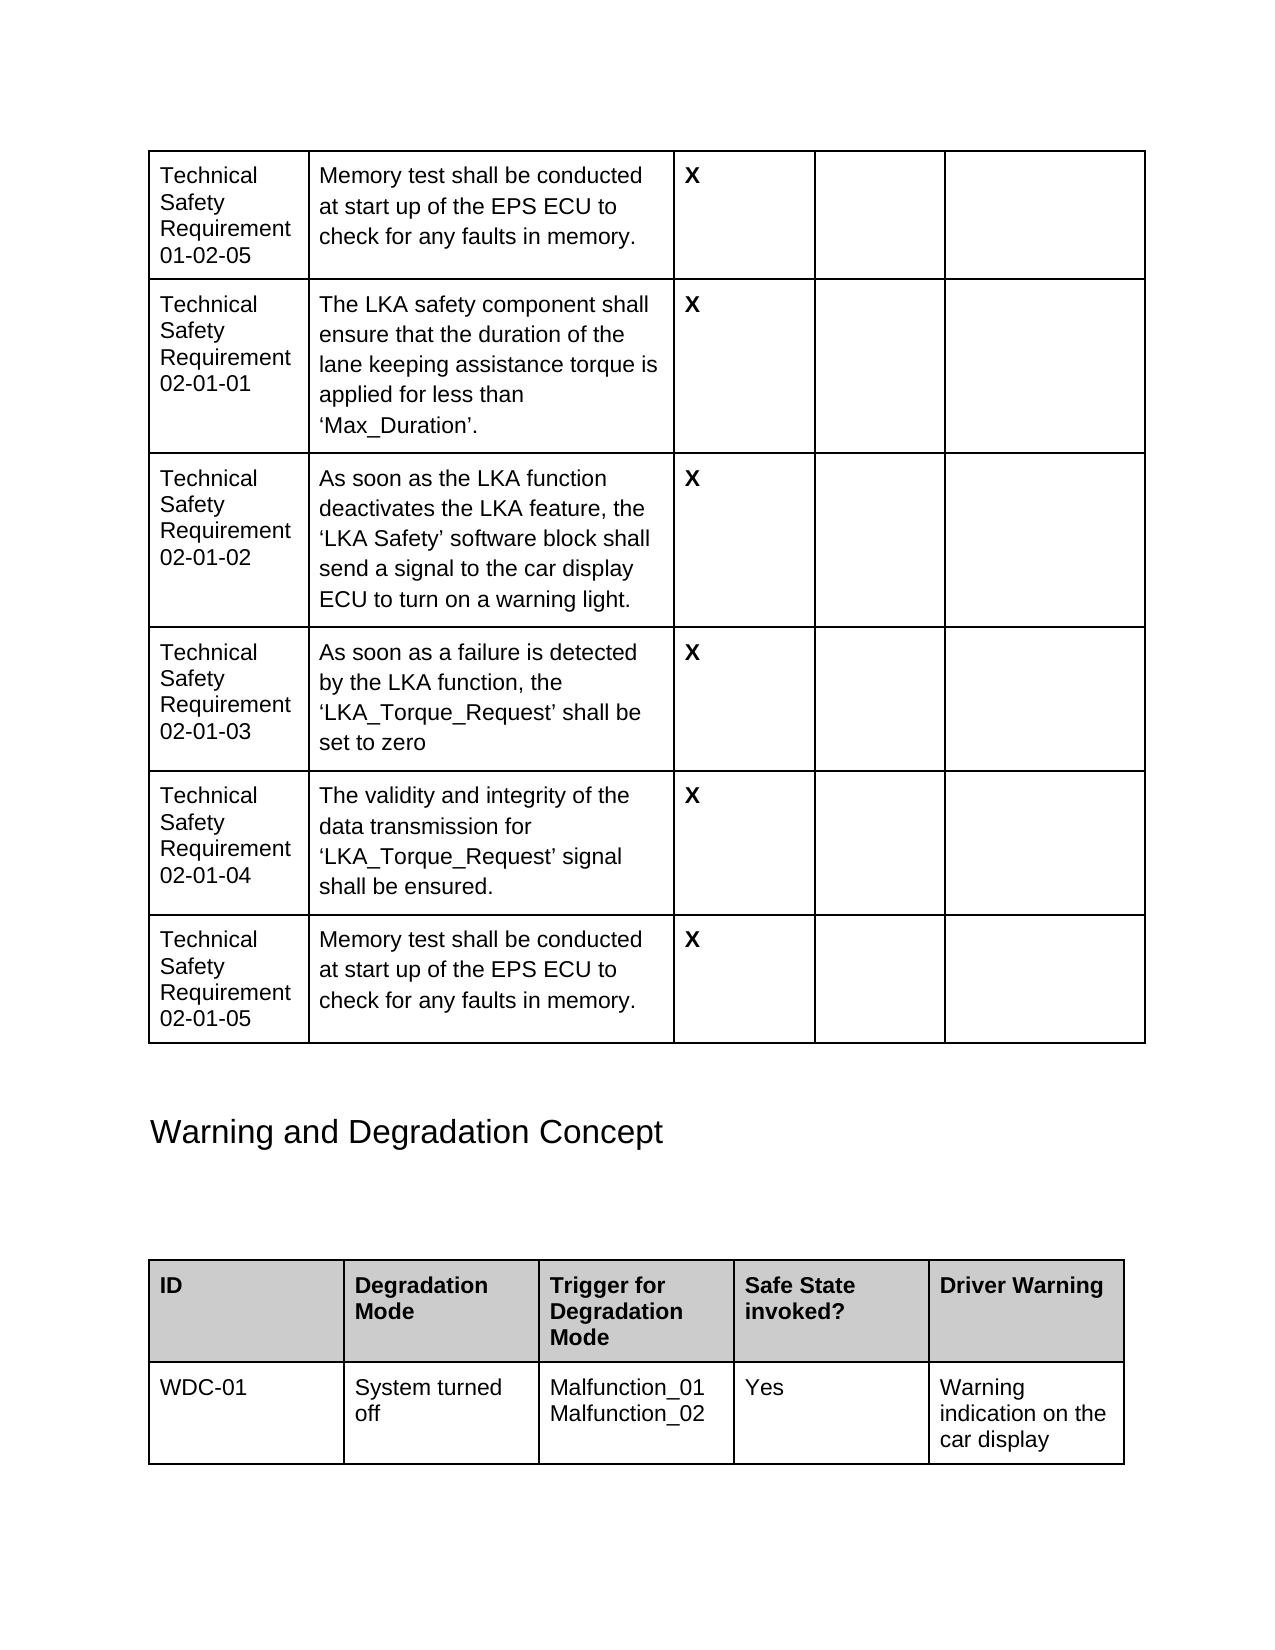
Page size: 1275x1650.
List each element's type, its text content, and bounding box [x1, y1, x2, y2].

table_cell Technical Safety Requirement 02-01-03 [150, 628, 308, 770]
table_cell X [675, 916, 814, 1042]
table_cell As soon as the LKA function deactivates the LKA feature, the ‘LKA Safety’ software block shall send a signal to the car display ECU to turn on a warning light. [310, 454, 673, 626]
table_header Trigger for Degradation Mode [540, 1261, 733, 1361]
table_cell Malfunction_01 Malfunction_02 [540, 1363, 733, 1463]
table_cell X [675, 628, 814, 770]
table_cell [816, 152, 944, 278]
table_cell WDC-01 [150, 1363, 343, 1463]
table_cell [816, 916, 944, 1042]
table_cell Technical Safety Requirement 02-01-05 [150, 916, 308, 1042]
table_cell The LKA safety component shall ensure that the duration of the lane keeping assistance torque is applied for less than ‘Max_Duration’. [310, 280, 673, 452]
table_cell [816, 772, 944, 914]
table_cell [946, 152, 1144, 278]
table_cell Memory test shall be conducted at start up of the EPS ECU to check for any faults in memory. [310, 152, 673, 278]
table_header Degradation Mode [345, 1261, 538, 1361]
table_cell Technical Safety Requirement 01-02-05 [150, 152, 308, 278]
table_cell [946, 628, 1144, 770]
table_cell [946, 280, 1144, 452]
table_header ID [150, 1261, 343, 1361]
table_cell [816, 280, 944, 452]
table_cell X [675, 454, 814, 626]
table_cell X [675, 772, 814, 914]
table_cell Memory test shall be conducted at start up of the EPS ECU to check for any faults in memory. [310, 916, 673, 1042]
table_cell Technical Safety Requirement 02-01-04 [150, 772, 308, 914]
table_cell [946, 916, 1144, 1042]
table_cell System turned off [345, 1363, 538, 1463]
table_cell [816, 628, 944, 770]
table_cell As soon as a failure is detected by the LKA function, the ‘LKA_Torque_Request’ shall be set to zero [310, 628, 673, 770]
subtitle Warning and Degradation Concept [150, 1112, 1125, 1150]
table_cell X [675, 280, 814, 452]
table_cell Warning indication on the car display [930, 1363, 1123, 1463]
table_cell Yes [735, 1363, 928, 1463]
table_cell Technical Safety Requirement 02-01-01 [150, 280, 308, 452]
table_cell [946, 454, 1144, 626]
table_cell [816, 454, 944, 626]
table_cell The validity and integrity of the data transmission for ‘LKA_Torque_Request’ signal shall be ensured. [310, 772, 673, 914]
table_cell X [675, 152, 814, 278]
table_header Driver Warning [930, 1261, 1123, 1361]
table_cell [946, 772, 1144, 914]
table_header Safe State invoked? [735, 1261, 928, 1361]
table_cell Technical Safety Requirement 02-01-02 [150, 454, 308, 626]
